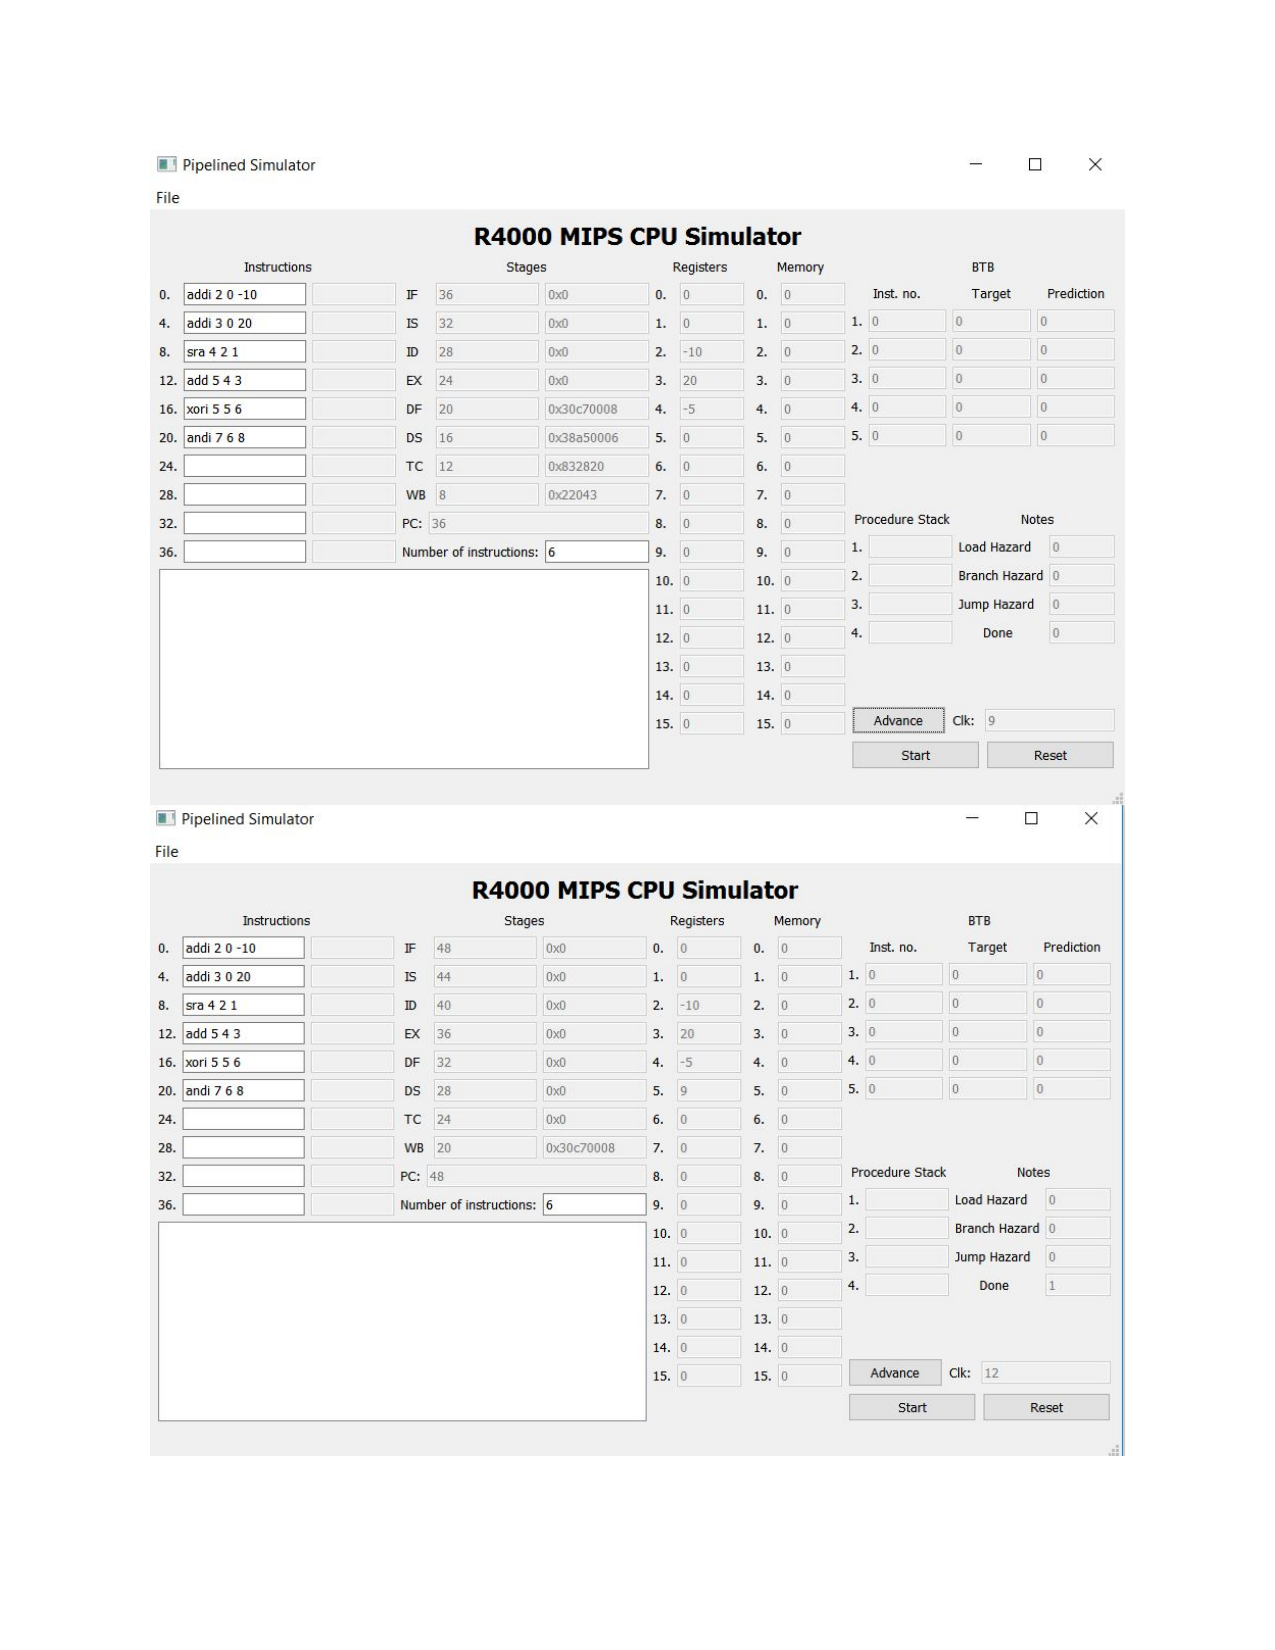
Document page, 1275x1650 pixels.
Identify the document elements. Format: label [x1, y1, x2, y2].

picture [150, 150, 1125, 1456]
